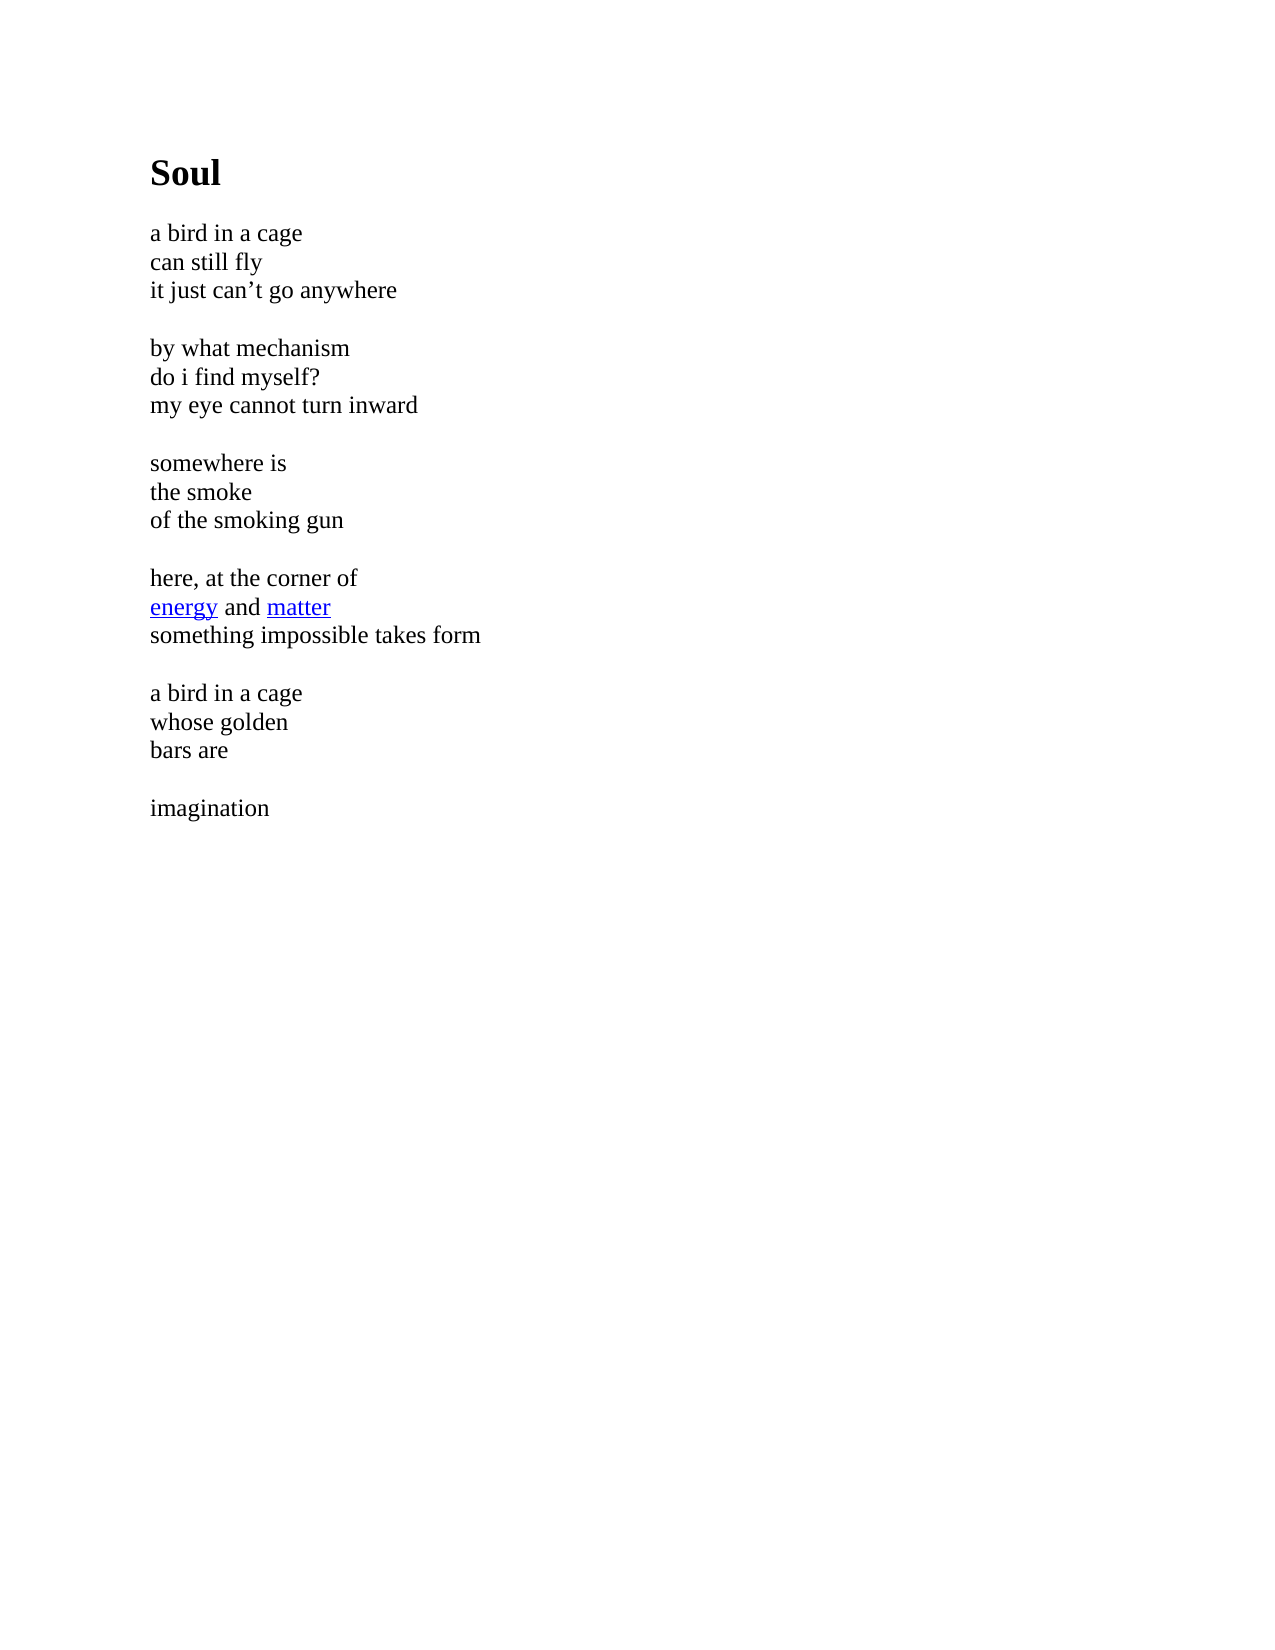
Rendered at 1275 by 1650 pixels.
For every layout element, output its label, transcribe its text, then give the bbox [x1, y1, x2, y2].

text of the smoking gun [150, 506, 1125, 534]
text can still fly [150, 247, 1125, 276]
text a bird in a cage [150, 218, 1125, 247]
text my eye cannot turn inward [150, 391, 1125, 419]
text a bird in a cage [150, 678, 1125, 707]
text do i find myself? [150, 362, 1125, 391]
text energy and matter [150, 592, 1125, 621]
text somewhere is [150, 448, 1125, 477]
text the smoke [150, 477, 1125, 506]
text here, at the corner of [150, 563, 1125, 592]
title Soul [150, 150, 1125, 193]
text bars are [150, 736, 1125, 764]
text imagination [150, 793, 1125, 822]
text whose golden [150, 707, 1125, 736]
text something impossible takes form [150, 621, 1125, 649]
text it just can’t go anywhere [150, 276, 1125, 304]
text by what mechanism [150, 333, 1125, 362]
